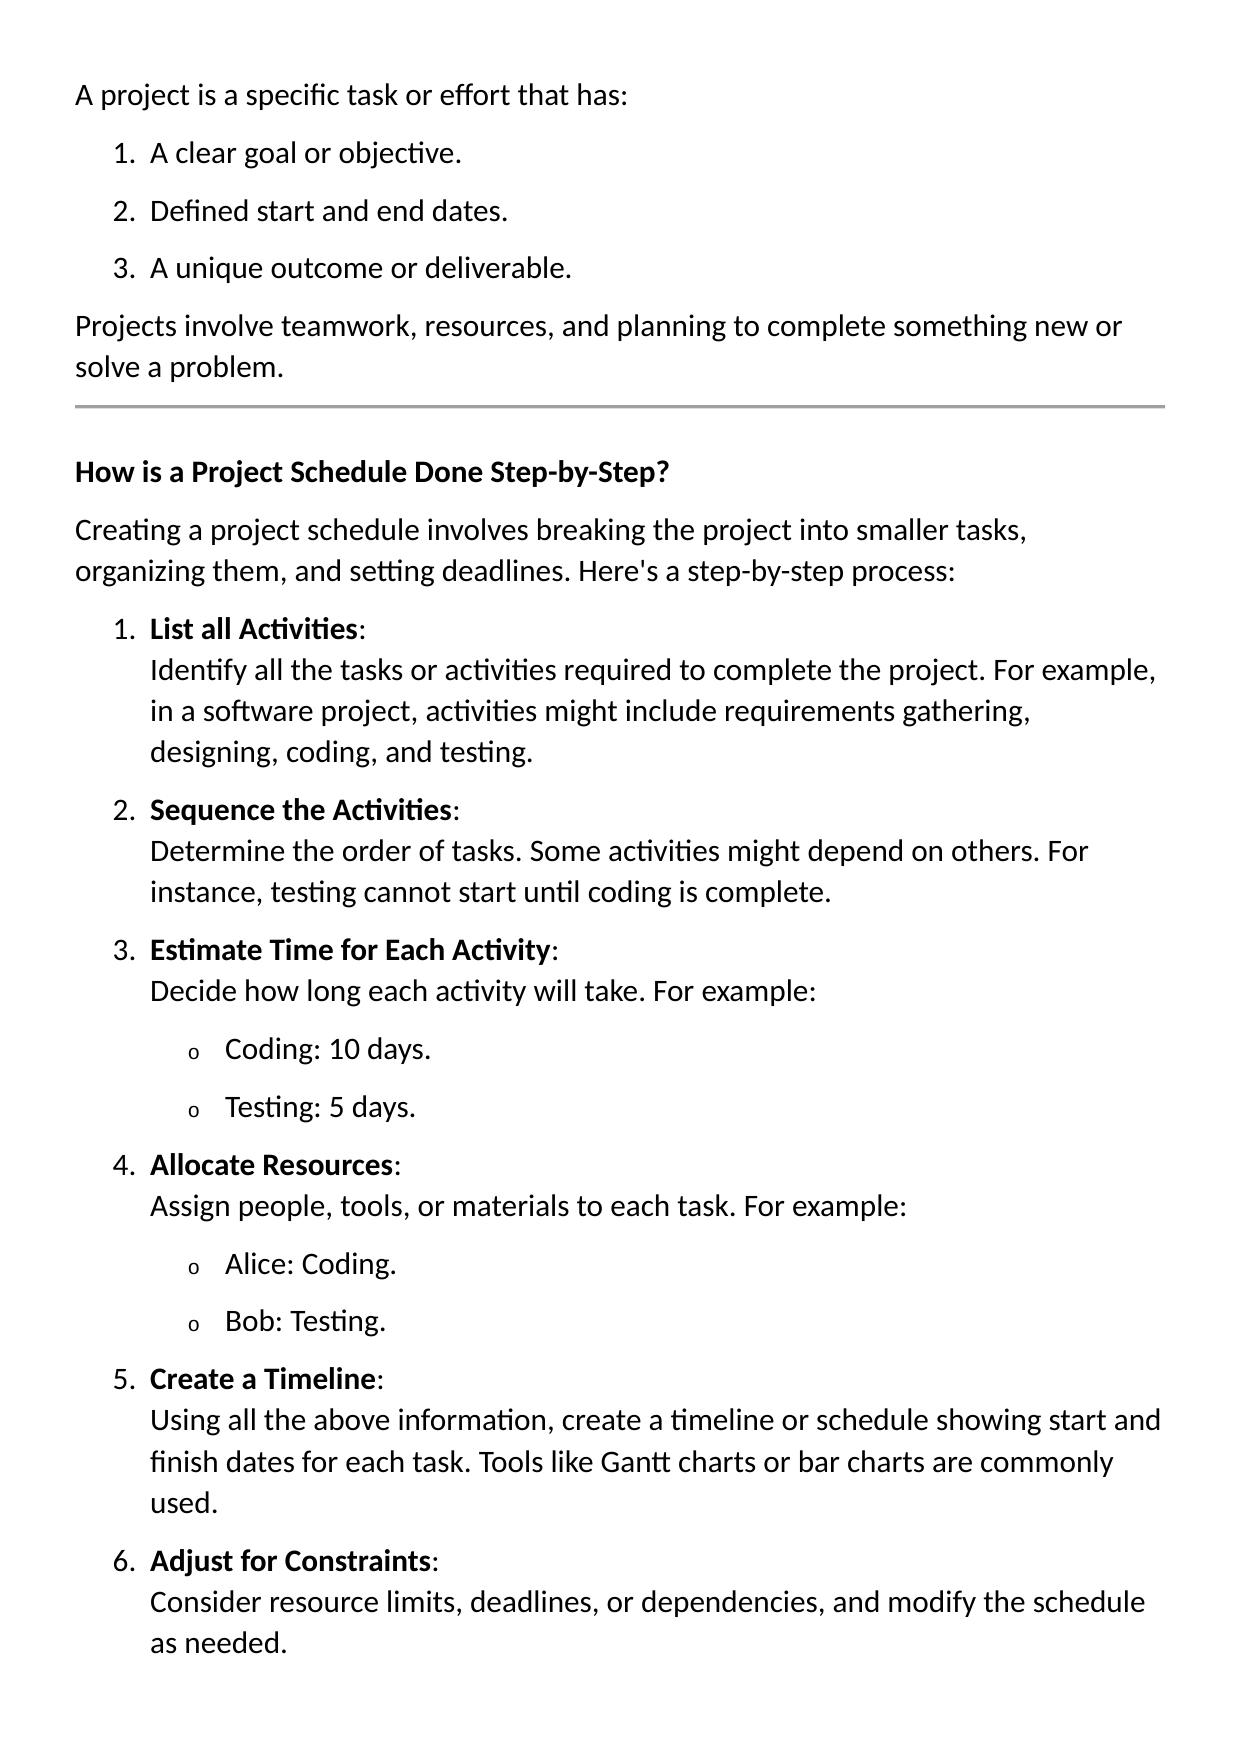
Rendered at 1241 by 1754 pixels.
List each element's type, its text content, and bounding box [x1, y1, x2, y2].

list Sequence the Activities: Determine the order of tasks. Some activities might depend on others. For instance, testing cannot start until coding is complete. [112, 790, 1165, 911]
list A unique outcome or deliverable. [112, 248, 1165, 287]
list Testing: 5 days. [187, 1087, 1165, 1125]
text Projects involve teamwork, resources, and planning to complete something new or solve a problem. [75, 306, 1165, 386]
list Defined start and end dates. [112, 191, 1165, 229]
list Coding: 10 days. [187, 1029, 1165, 1067]
list Alice: Coding. [187, 1244, 1165, 1282]
text A project is a specific task or effort that has: [75, 75, 1165, 113]
list A clear goal or objective. [112, 133, 1165, 171]
list Create a Timeline: Using all the above information, create a timeline or schedule showing start and finish dates for each task. Tools like Gantt charts or bar charts are commonly used. [112, 1359, 1165, 1521]
list Bob: Testing. [187, 1302, 1165, 1340]
list List all Activities: Identify all the tasks or activities required to complete the project. For example, in a software project, activities might include requirements gathering, designing, coding, and testing. [112, 609, 1165, 770]
text How is a Project Schedule Done Step-by-Step? [75, 452, 1165, 490]
text Creating a project schedule involves breaking the project into smaller tasks, organizing them, and setting deadlines. Here's a step-by-step process: [75, 510, 1165, 589]
list Adjust for Constraints: Consider resource limits, deadlines, or dependencies, and modify the schedule as needed. [112, 1541, 1165, 1661]
list Allocate Resources: Assign people, tools, or materials to each task. For example: [112, 1145, 1165, 1224]
list Estimate Time for Each Activity: Decide how long each activity will take. For example: [112, 930, 1165, 1009]
